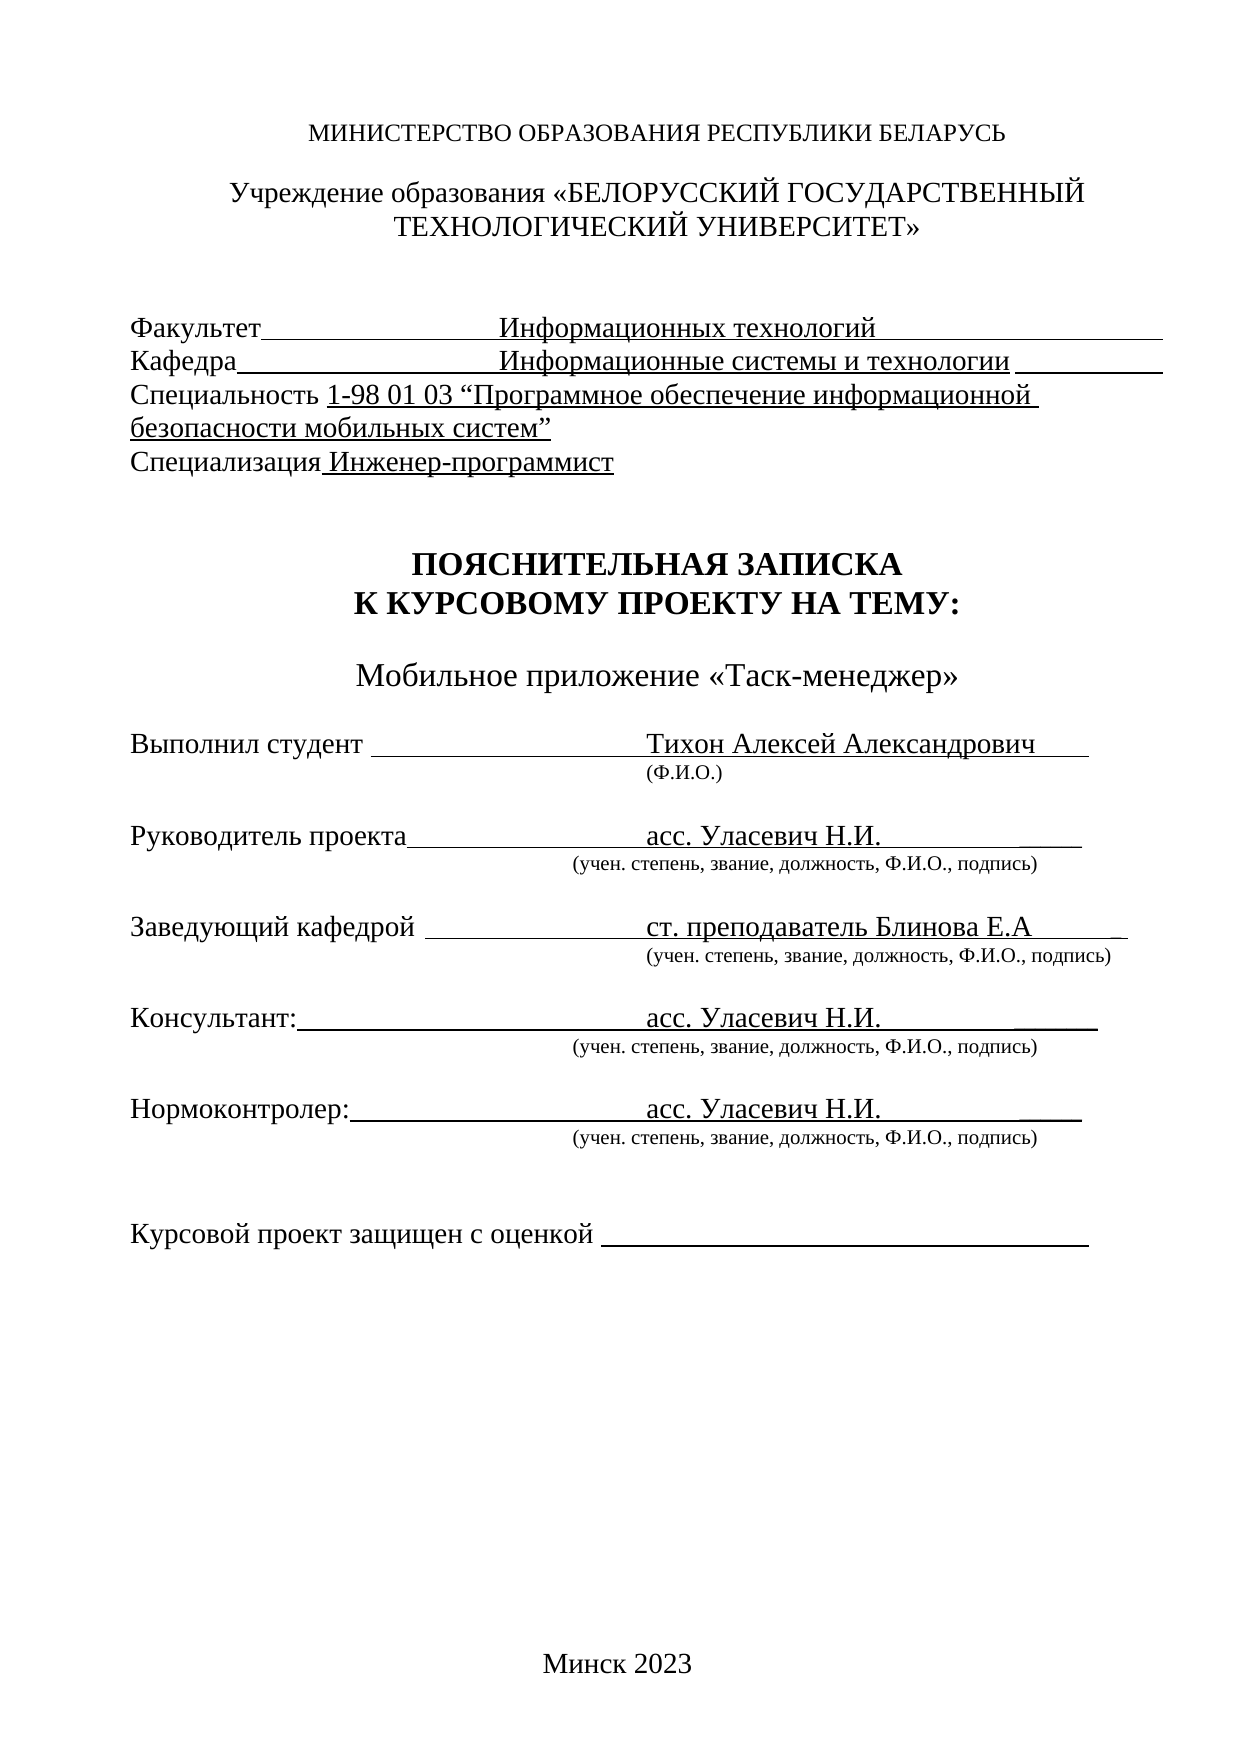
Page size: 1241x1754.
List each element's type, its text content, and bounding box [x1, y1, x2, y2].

text Специальность 1-98 01 03 “Программное обеспечение информационной [130, 377, 1240, 410]
text Мобильное приложение «Tаск-менеджер» [130, 655, 1184, 693]
text Кафедра Информационные системы и технологии [130, 343, 1181, 377]
text МИНИСТЕРСТВО ОБРАЗОВАНИЯ РЕСПУБЛИКИ БЕЛАРУСЬ [130, 118, 1184, 147]
text (Ф.И.О.) [130, 760, 1184, 784]
text ТЕХНОЛОГИЧЕСКИЙ УНИВЕРСИТЕТ» [130, 209, 1184, 243]
text Факультет Информационных технологий [130, 310, 1240, 343]
text (учен. степень, звание, должность, Ф.И.О., подпись) [130, 942, 1184, 967]
text Курсовой проект защищен с оценкой [130, 1216, 1184, 1249]
text К КУРСОВОМУ ПРОЕКТУ НА ТЕМУ: [130, 583, 1184, 621]
text Нормоконтролер: асс. Уласевич Н.И. ______ (учен. степень, звание, должность, Ф.И.О., подпись) [130, 1091, 1184, 1149]
text ПОЯСНИТЕЛЬНАЯ ЗАПИСКА [130, 544, 1184, 583]
text Руководитель проекта асс. Уласевич Н.И. ______ (учен. степень, звание, должность, Ф.И.О., подпись) [130, 818, 1184, 875]
text безопасности мобильных систем” [130, 410, 1240, 444]
text Заведующий кафедрой ст. преподаватель Блинова Е.А _ [130, 909, 1184, 942]
text Консультант: асс. Уласевич Н.И. ________ (учен. степень, звание, должность, Ф.И.О., подпись) [130, 1000, 1184, 1058]
text Специализация Инженер-программист [130, 444, 1240, 477]
text Учреждение образования «БЕЛОРУССКИЙ ГОСУДАРСТВЕННЫЙ [130, 176, 1184, 209]
text Выполнил студент Тихон Алексей Александрович [130, 727, 1184, 760]
